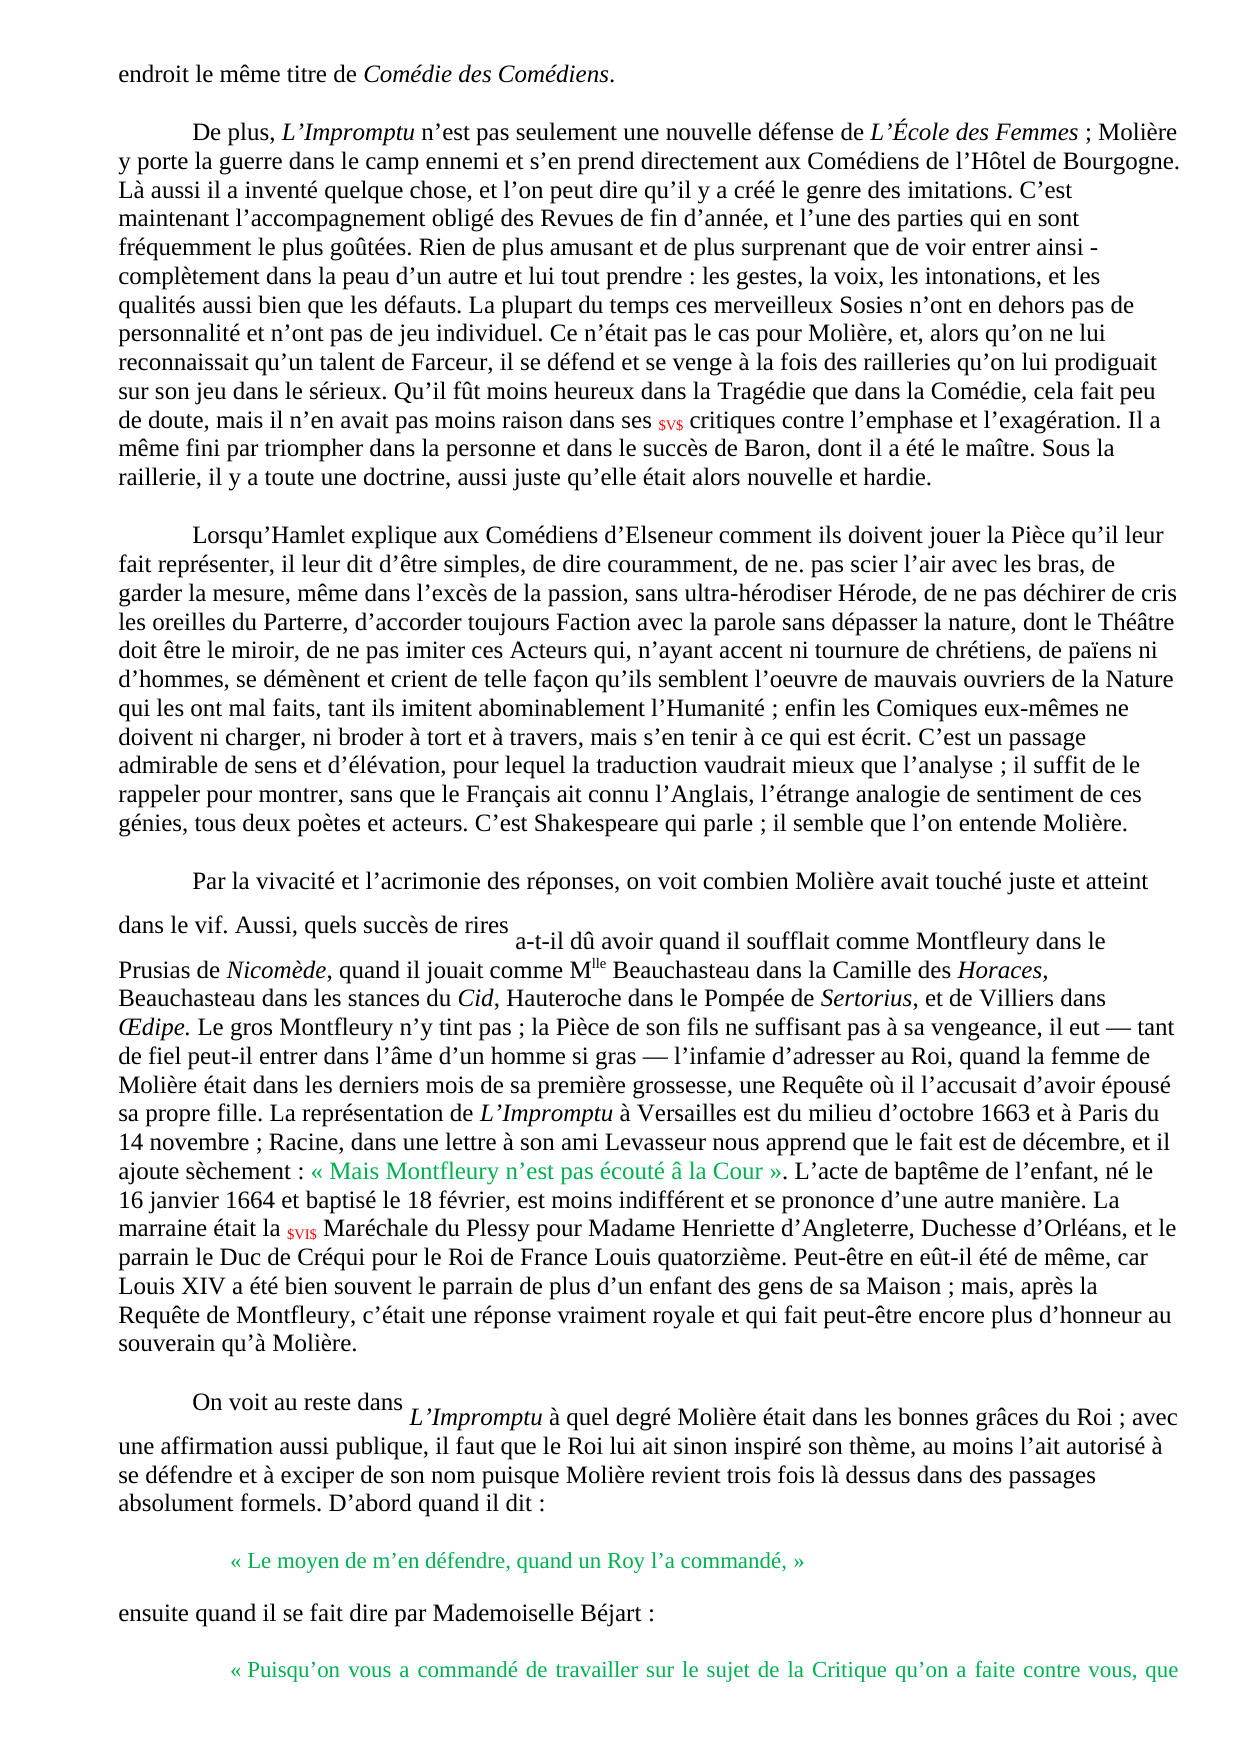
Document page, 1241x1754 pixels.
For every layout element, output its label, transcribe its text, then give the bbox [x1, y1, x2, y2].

text On voit au reste dans L’Impromptu à quel degré Molière était dans les bonnes grâces du Roi ; avec une affirmation aussi publique, il faut que le Roi lui ait sinon inspiré son thème, au moins l’ait autorisé à se défendre et à exciper de son nom puisque Molière revient trois fois là dessus dans des passages absolument formels. D’abord quand il dit : [118, 1387, 1181, 1517]
text ensuite quand il se fait dire par Mademoiselle Béjart : [118, 1598, 1181, 1627]
text « Le moyen de m’en défendre, quand un Roy l’a commandé, » [207, 1547, 1181, 1573]
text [207, 1656, 1181, 1683]
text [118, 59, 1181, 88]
text De plus, L’Impromptu n’est pas seulement une nouvelle défense de L’École des Femmes ; Molière y porte la guerre dans le camp ennemi et s’en prend directement aux Comédiens de l’Hôtel de Bourgogne. Là aussi il a inventé quelque chose, et l’on peut dire qu’il y a créé le genre des imitations. C’est maintenant l’accompagnement obligé des Revues de fin d’année, et l’une des parties qui en sont fréquemment le plus goûtées. Rien de plus amusant et de plus surprenant que de voir entrer ainsi -complètement dans la peau d’un autre et lui tout prendre : les gestes, la voix, les intonations, et les qualités aussi bien que les défauts. La plupart du temps ces merveilleux Sosies n’ont en dehors pas de personnalité et n’ont pas de jeu individuel. Ce n’était pas le cas pour Molière, et, alors qu’on ne lui reconnaissait qu’un talent de Farceur, il se défend et se venge à la fois des railleries qu’on lui prodiguait sur son jeu dans le sérieux. Qu’il fût moins heureux dans la Tragédie que dans la Comédie, cela fait peu de doute, mais il n’en avait pas moins raison dans ses $V$ critiques contre l’emphase et l’exagération. Il a même fini par triompher dans la personne et dans le succès de Baron, dont il a été le maître. Sous la raillerie, il y a toute une doctrine, aussi juste qu’elle était alors nouvelle et hardie. [118, 117, 1181, 491]
text Lorsqu’Hamlet explique aux Comédiens d’Elseneur comment ils doivent jouer la Pièce qu’il leur fait représenter, il leur dit d’être simples, de dire couramment, de ne. pas scier l’air avec les bras, de garder la mesure, même dans l’excès de la passion, sans ultra-hérodiser Hérode, de ne pas déchirer de cris les oreilles du Parterre, d’accorder toujours Faction avec la parole sans dépasser la nature, dont le Théâtre doit être le miroir, de ne pas imiter ces Acteurs qui, n’ayant accent ni tournure de chrétiens, de païens ni d’hommes, se démènent et crient de telle façon qu’ils semblent l’oeuvre de mauvais ouvriers de la Nature qui les ont mal faits, tant ils imitent abominablement l’Humanité ; enfin les Comiques eux-mêmes ne doivent ni charger, ni broder à tort et à travers, mais s’en tenir à ce qui est écrit. C’est un passage admirable de sens et d’élévation, pour lequel la traduction vaudrait mieux que l’analyse ; il suffit de le rappeler pour montrer, sans que le Français ait connu l’Anglais, l’étrange analogie de sentiment de ces génies, tous deux poètes et acteurs. C’est Shakespeare qui parle ; il semble que l’on entende Molière. [118, 521, 1181, 837]
text Par la vivacité et l’acrimonie des réponses, on voit combien Molière avait touché juste et atteint dans le vif. Aussi, quels succès de rires a-t-il dû avoir quand il soufflait comme Montfleury dans le Prusias de Nicomède, quand il jouait comme Mlle Beauchasteau dans la Camille des Horaces, Beauchasteau dans les stances du Cid, Hauteroche dans le Pompée de Sertorius, et de Villiers dans Œdipe. Le gros Montfleury n’y tint pas ; la Pièce de son fils ne suffisant pas à sa vengeance, il eut — tant de fiel peut-il entrer dans l’âme d’un homme si gras — l’infamie d’adresser au Roi, quand la femme de Molière était dans les derniers mois de sa première grossesse, une Requête où il l’accusait d’avoir épousé sa propre fille. La représentation de L’Impromptu à Versailles est du milieu d’octobre 1663 et à Paris du 14 novembre ; Racine, dans une lettre à son ami Levasseur nous apprend que le fait est de décembre, et il ajoute sèchement : « Mais Montfleury n’est pas écouté â la Cour ». L’acte de baptême de l’enfant, né le 16 janvier 1664 et baptisé le 18 février, est moins indifférent et se prononce d’une autre manière. La marraine était la $VI$ Maréchale du Plessy pour Madame Henriette d’Angleterre, Duchesse d’Orléans, et le parrain le Duc de Créqui pour le Roi de France Louis quatorzième. Peut-être en eût-il été de même, car Louis XIV a été bien souvent le parrain de plus d’un enfant des gens de sa Maison ; mais, après la Requête de Montfleury, c’était une réponse vraiment royale et qui fait peut-être encore plus d’honneur au souverain qu’à Molière. [118, 866, 1181, 1357]
